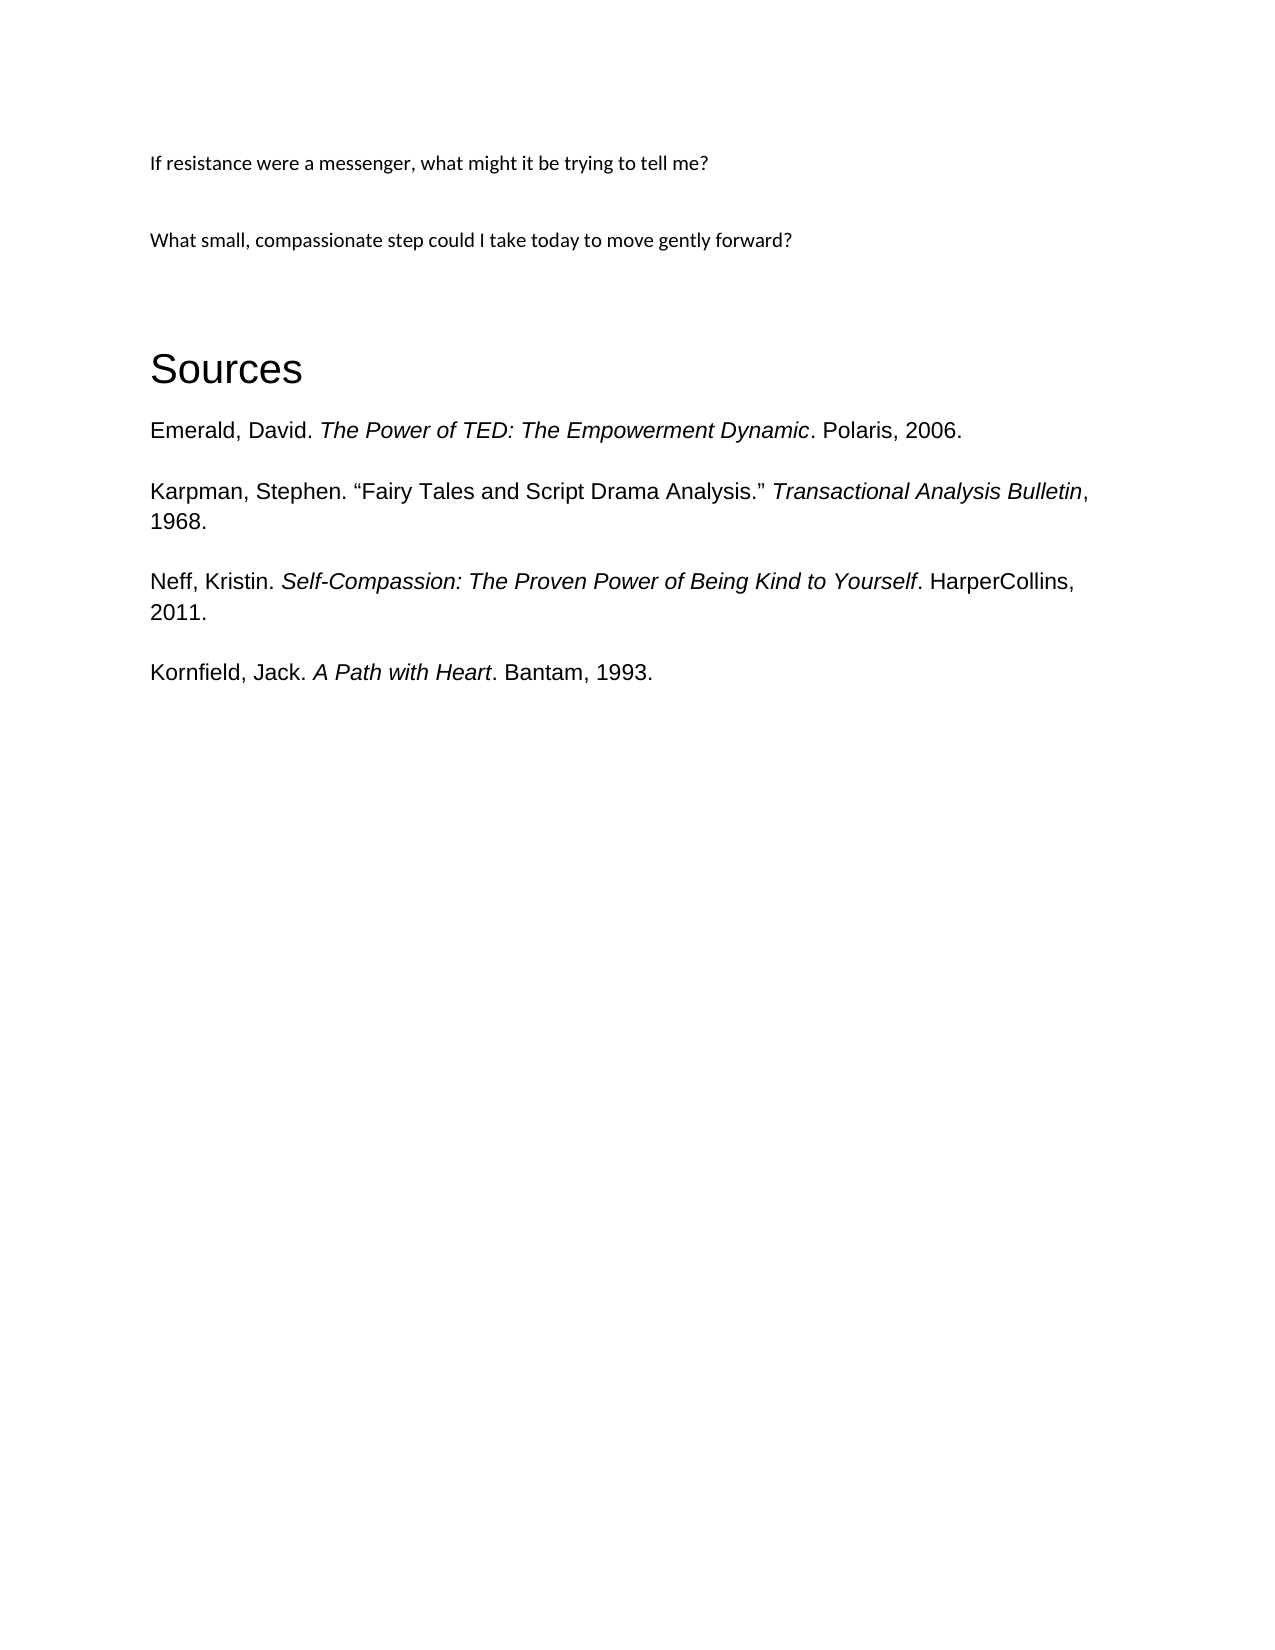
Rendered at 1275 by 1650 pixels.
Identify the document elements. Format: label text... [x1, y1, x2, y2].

text Kornfield, Jack. A Path with Heart. Bantam, 1993. [150, 659, 1125, 685]
text Neff, Kristin. Self-Compassion: The Proven Power of Being Kind to Yourself. HarperCollins, 2011. [150, 568, 1125, 655]
subtitle Sources [150, 344, 1125, 392]
text Karpman, Stephen. “Fairy Tales and Script Drama Analysis.” Transactional Analysis Bulletin, 1968. [150, 478, 1125, 564]
text What small, compassionate step could I take today to move gently forward? [150, 227, 1125, 252]
text If resistance were a messenger, what might it be trying to tell me? [150, 150, 1125, 202]
text Emerald, David. The Power of TED: The Empowerment Dynamic. Polaris, 2006. [150, 417, 1125, 474]
